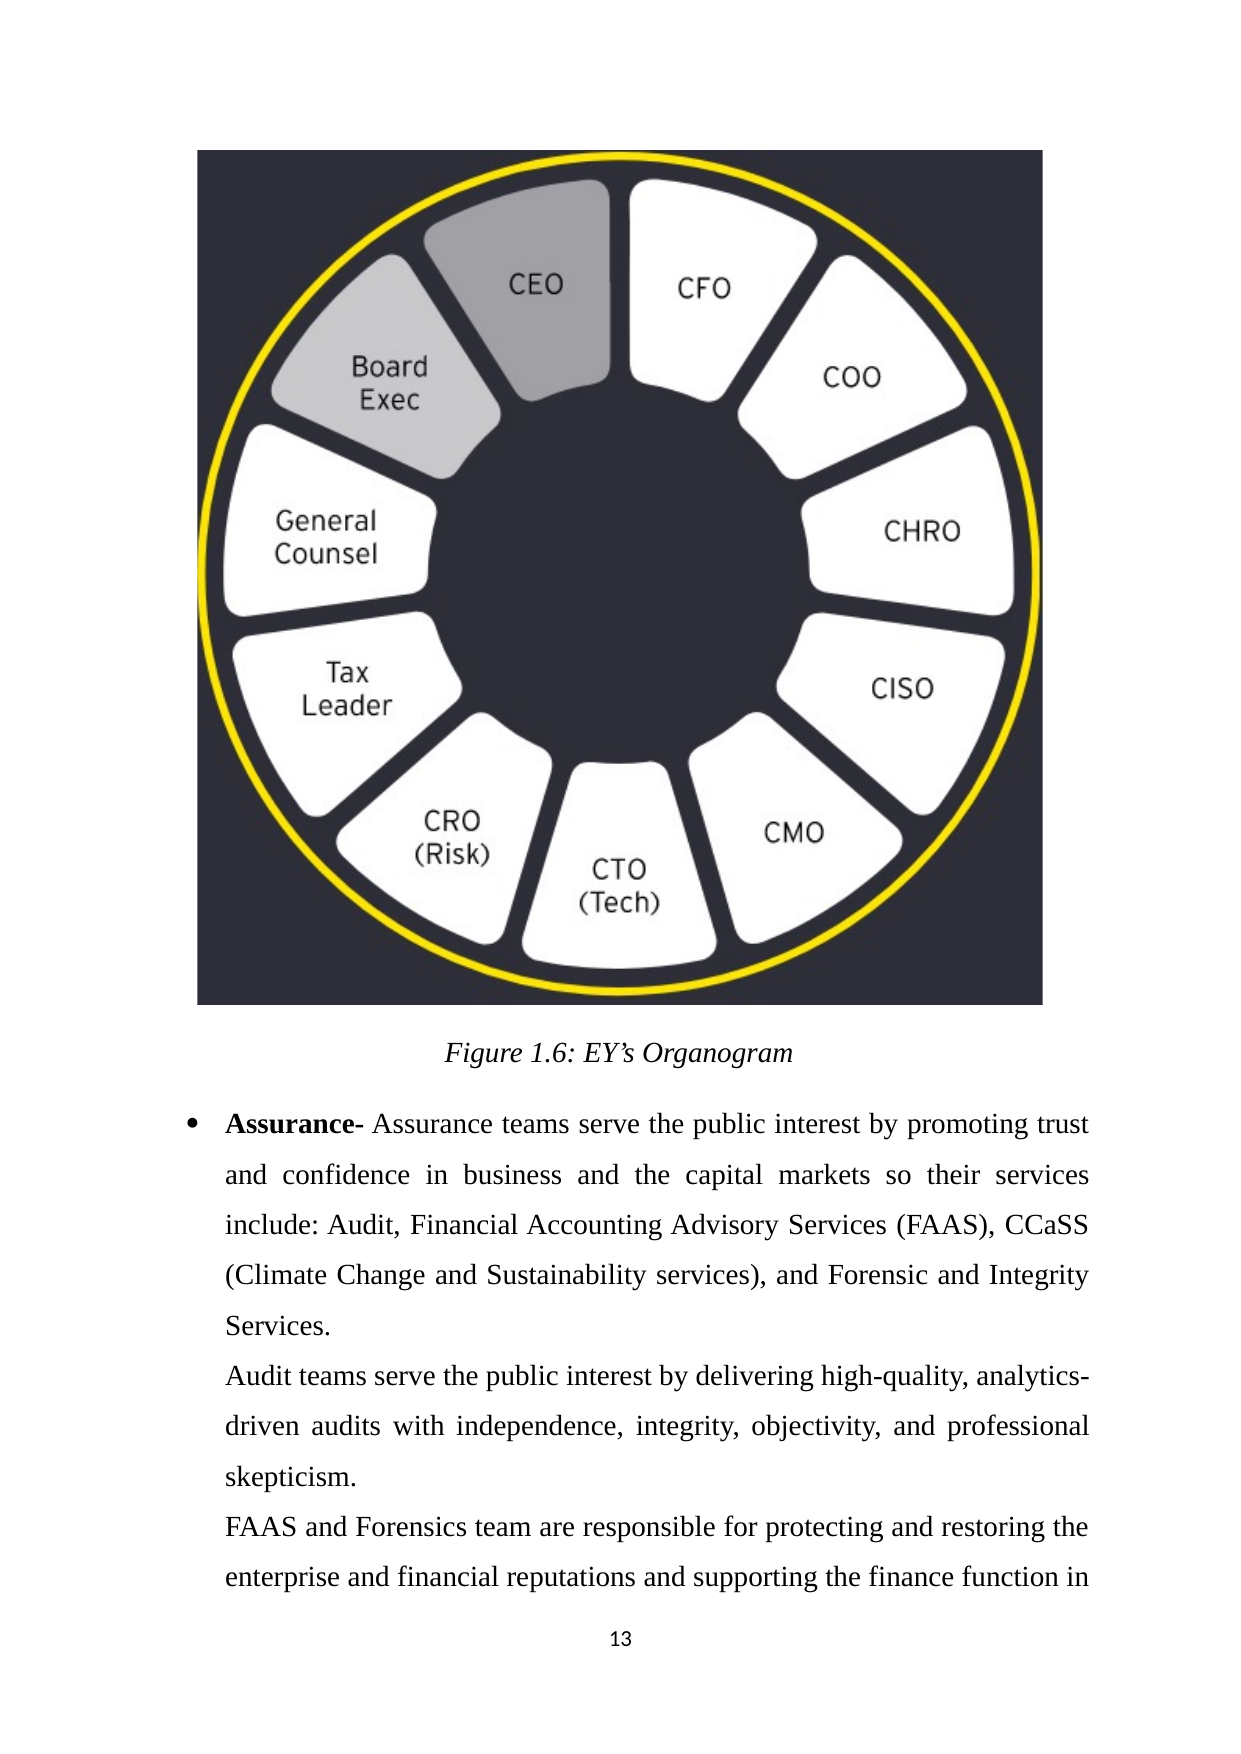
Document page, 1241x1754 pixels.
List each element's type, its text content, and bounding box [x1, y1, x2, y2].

list Audit teams serve the public interest by delivering high-quality, analytics-driven audits with independence, integrity, objectivity, and professional skepticism. [225, 1358, 1090, 1492]
text Figure 1.6: EY’s Organogram [150, 1035, 1090, 1069]
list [225, 1509, 1090, 1593]
picture [197, 150, 1043, 1005]
list Assurance- Assurance teams serve the public interest by promoting trust and confidence in business and the capital markets so their services include: Audit, Financial Accounting Advisory Services (FAAS), CCaSS (Climate Change and Sustainability services), and Forensic and Integrity Services. [187, 1106, 1090, 1341]
